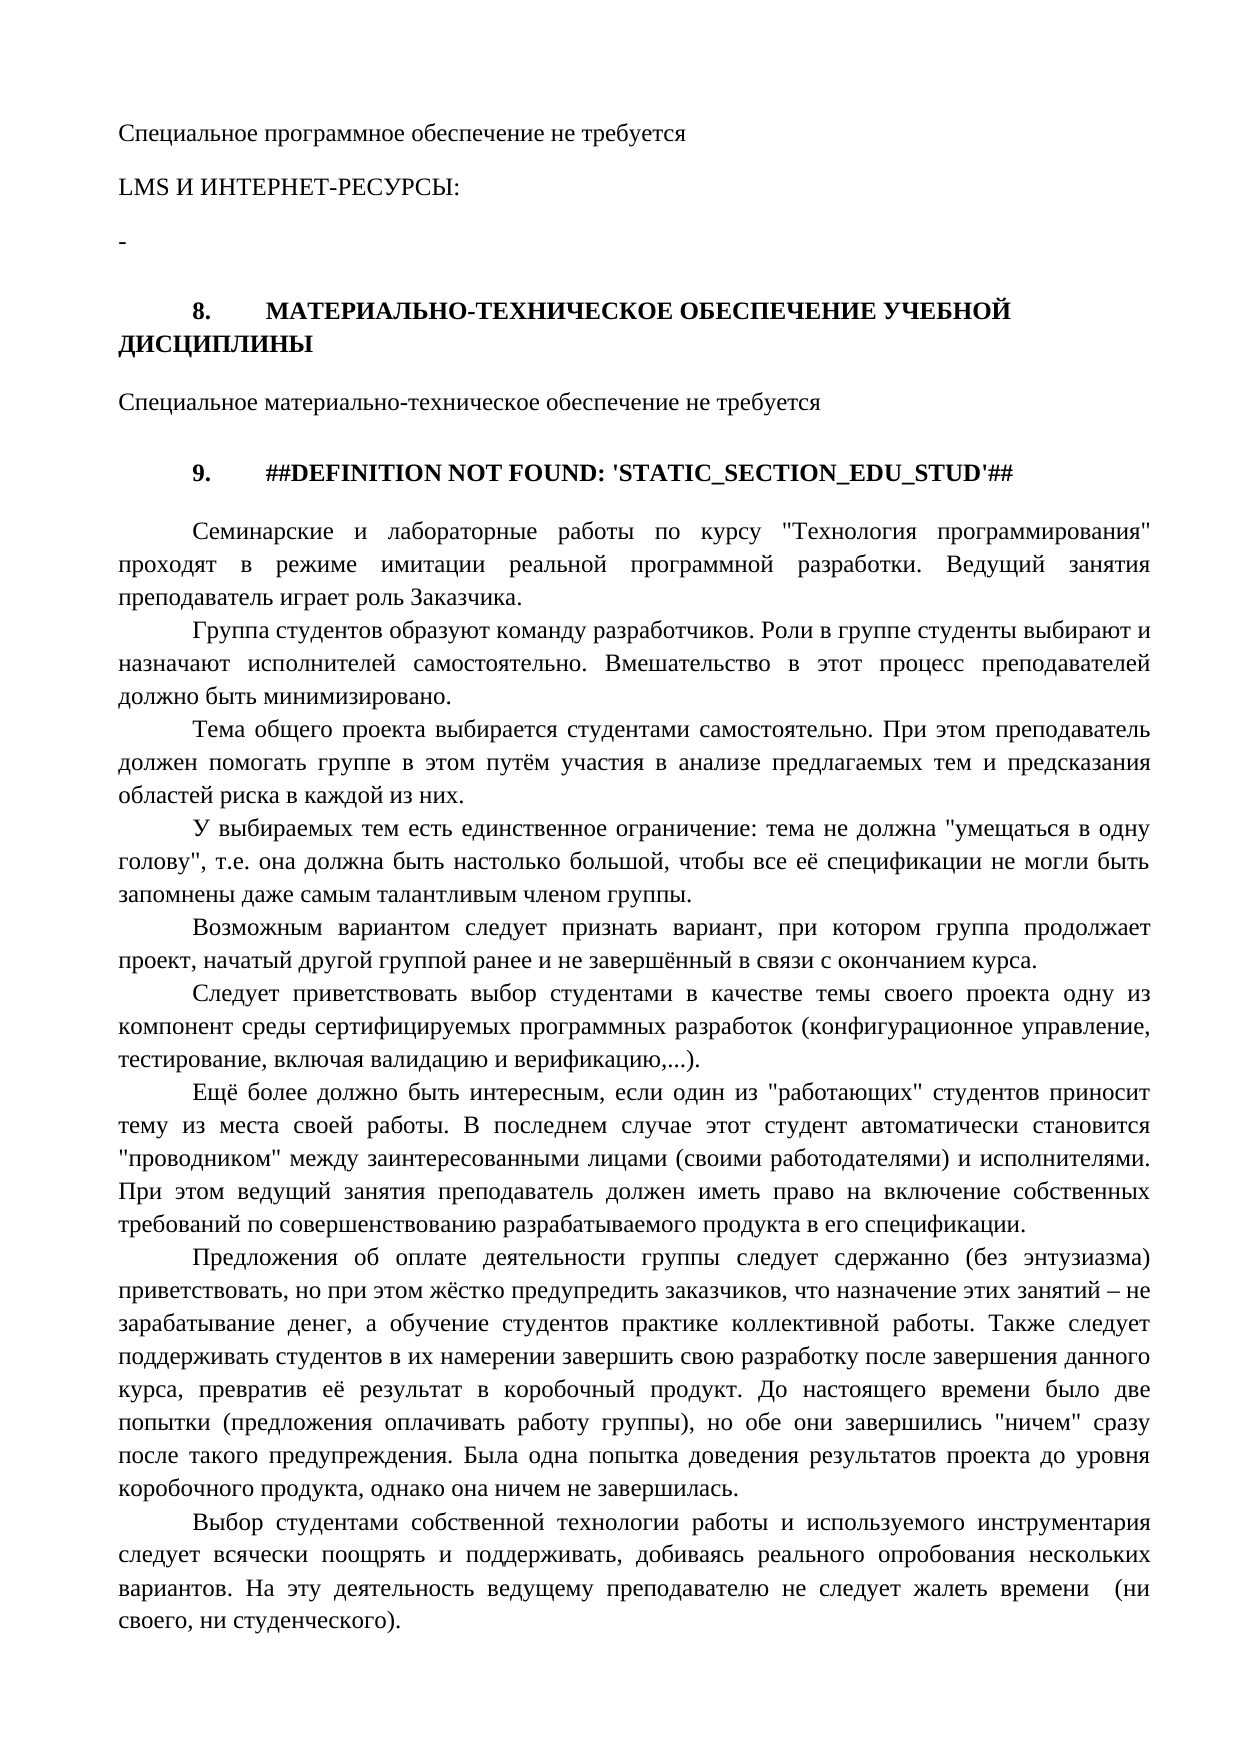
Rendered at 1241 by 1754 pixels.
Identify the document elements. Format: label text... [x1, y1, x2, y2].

text Тема общего проекта выбирается студентами самостоятельно. При этом преподаватель должен помогать группе в этом путём участия в анализе предлагаемых тем и предсказания областей риска в каждой из них. [118, 714, 1152, 809]
text 8. МАТЕРИАЛЬНО-ТЕХНИЧЕСКОЕ ОБЕСПЕЧЕНИЕ УЧЕБНОЙ ДИСЦИПЛИНЫ [118, 296, 1152, 358]
text 9. ##Definition not found: 'static_section_edu_stud'## [118, 458, 1152, 487]
text Семинарские и лабораторные работы по курсу "Технология программирования" проходят в режиме имитации реальной программной разработки. Ведущий занятия преподаватель играет роль Заказчика. [118, 516, 1152, 611]
text У выбираемых тем есть единственное ограничение: тема не должна "умещаться в одну голову", т.е. она должна быть настолько большой, чтобы все её спецификации не могли быть запомнены даже самым талантливым членом группы. [118, 813, 1152, 908]
text Группа студентов образуют команду разработчиков. Роли в группе студенты выбирают и назначают исполнителей самостоятельно. Вмешательство в этот процесс преподавателей должно быть минимизировано. [118, 615, 1152, 710]
text Следует приветствовать выбор студентами в качестве темы своего проекта одну из компонент среды сертифицируемых программных разработок (конфигурационное управление, тестирование, включая валидацию и верификацию,...). [118, 978, 1152, 1073]
text Возможным вариантом следует признать вариант, при котором группа продолжает проект, начатый другой группой ранее и не завершённый в связи с окончанием курса. [118, 912, 1152, 974]
text Ещё более должно быть интересным, если один из "работающих" студентов приносит тему из места своей работы. В последнем случае этот студент автоматически становится "проводником" между заинтересованными лицами (своими работодателями) и исполнителями. При этом ведущий занятия преподаватель должен иметь право на включение собственных требований по совершенствованию разрабатываемого продукта в его спецификации. [118, 1077, 1152, 1238]
text Выбор студентами собственной технологии работы и используемого инструментария следует всячески поощрять и поддерживать, добиваясь реального опробования нескольких вариантов. На эту деятельность ведущему преподавателю не следует жалеть времени (ни своего, ни студенческого). [118, 1507, 1152, 1634]
text LMS И ИНТЕРНЕТ-РЕСУРСЫ: [118, 172, 1152, 201]
text - [118, 226, 1152, 254]
text Специальное материально-техническое обеспечение не требуется [118, 387, 1152, 416]
text Специальное программное обеспечение не требуется [118, 118, 1152, 147]
text Предложения об оплате деятельности группы следует сдержанно (без энтузиазма) приветствовать, но при этом жёстко предупредить заказчиков, что назначение этих занятий – не зарабатывание денег, а обучение студентов практике коллективной работы. Также следует поддерживать студентов в их намерении завершить свою разработку после завершения данного курса, превратив её результат в коробочный продукт. До настоящего времени было две попытки (предложения оплачивать работу группы), но обе они завершились "ничем" сразу после такого предупреждения. Была одна попытка доведения результатов проекта до уровня коробочного продукта, однако она ничем не завершилась. [118, 1242, 1152, 1502]
